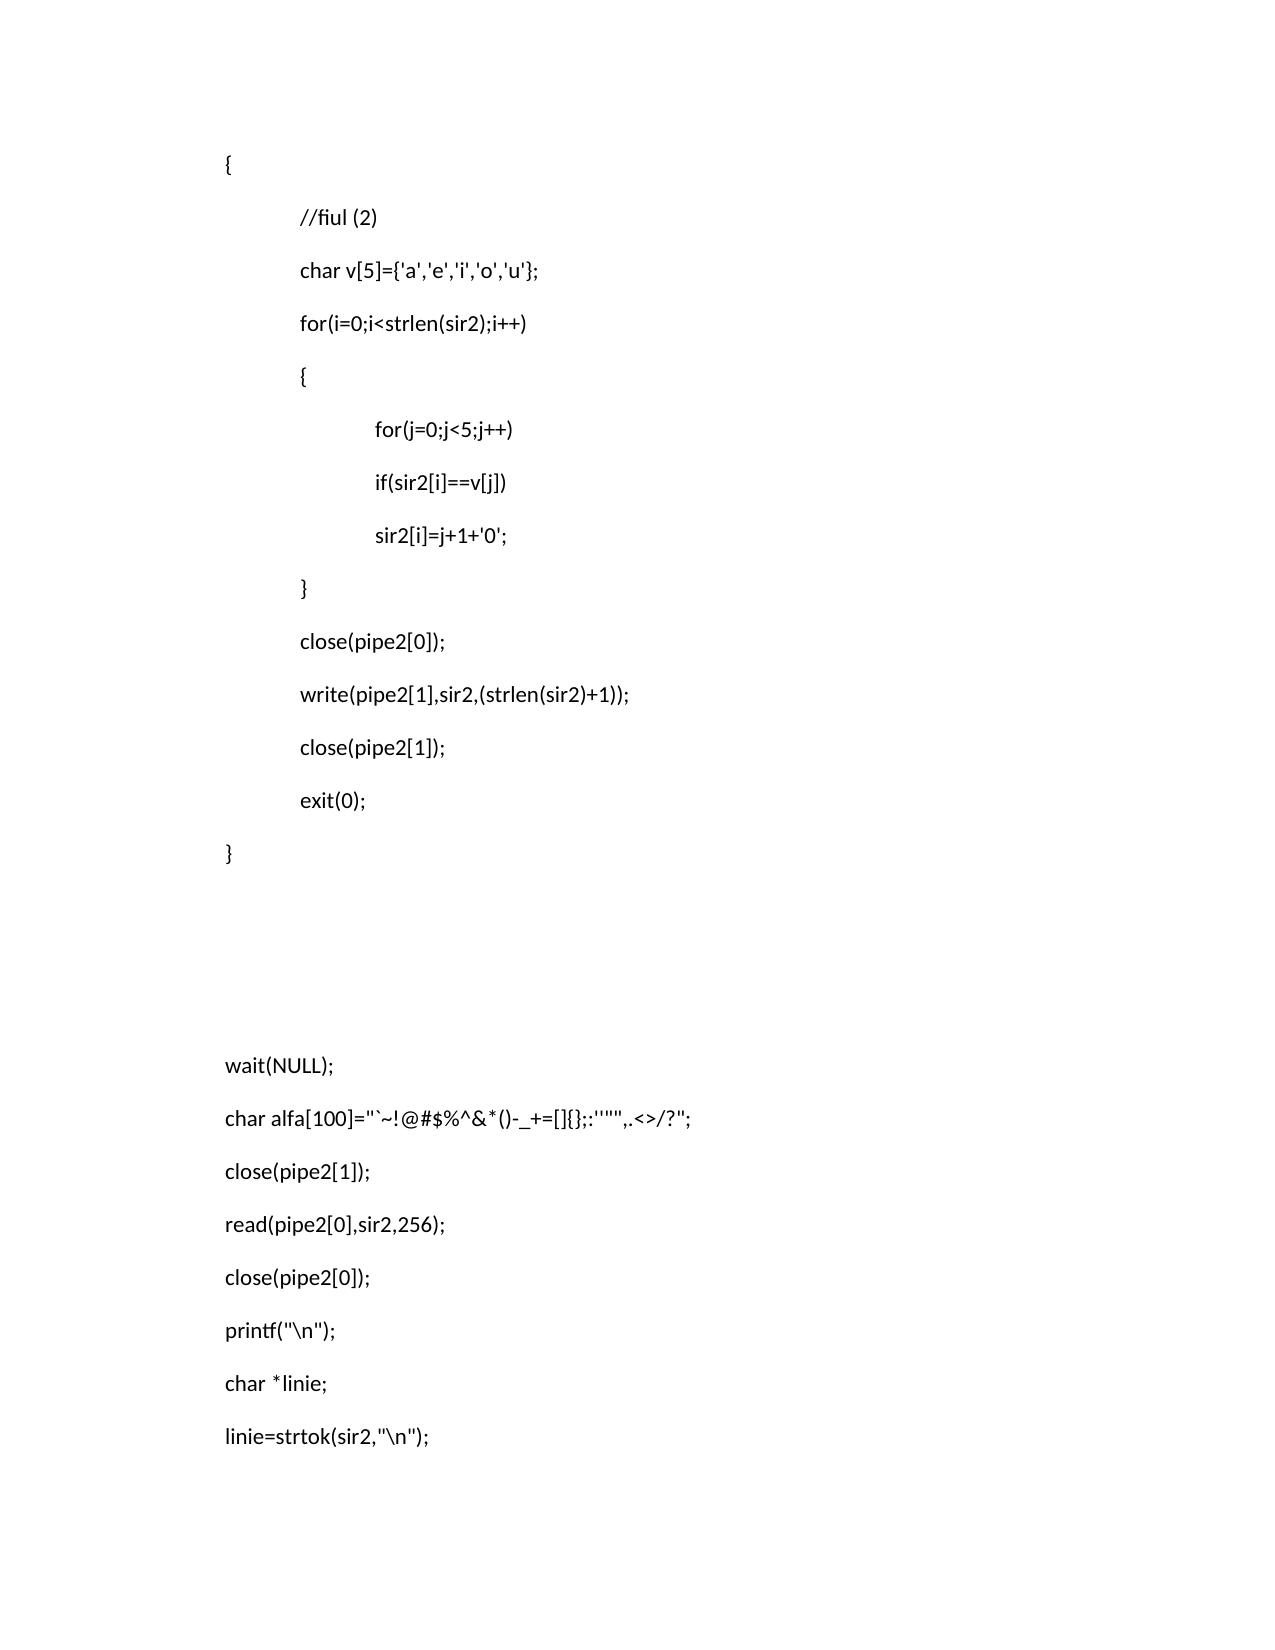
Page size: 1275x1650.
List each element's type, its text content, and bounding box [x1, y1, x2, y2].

text read(pipe2[0],sir2,256); [150, 1210, 1125, 1238]
text linie=strtok(sir2,"\n"); [150, 1422, 1125, 1451]
text if(sir2[i]==v[j]) [150, 468, 1125, 496]
text { [150, 150, 1125, 178]
text exit(0); [150, 786, 1125, 814]
text printf("\n"); [150, 1316, 1125, 1344]
text { [150, 362, 1125, 390]
text write(pipe2[1],sir2,(strlen(sir2)+1)); [150, 680, 1125, 708]
text sir2[i]=j+1+'0'; [150, 521, 1125, 549]
text close(pipe2[0]); [150, 627, 1125, 655]
text for(i=0;i<strlen(sir2);i++) [150, 309, 1125, 337]
text close(pipe2[1]); [150, 1157, 1125, 1185]
text } [150, 839, 1125, 867]
text close(pipe2[1]); [150, 733, 1125, 761]
text char *linie; [150, 1369, 1125, 1397]
text close(pipe2[0]); [150, 1263, 1125, 1291]
text for(j=0;j<5;j++) [150, 415, 1125, 443]
text //fiul (2) [150, 203, 1125, 231]
text wait(NULL); [150, 1051, 1125, 1079]
text } [150, 574, 1125, 602]
text char v[5]={'a','e','i','o','u'}; [150, 256, 1125, 284]
text char alfa[100]="`~!@#$%^&*()-_+=[]{};:''"",.<>/?"; [150, 1104, 1125, 1132]
